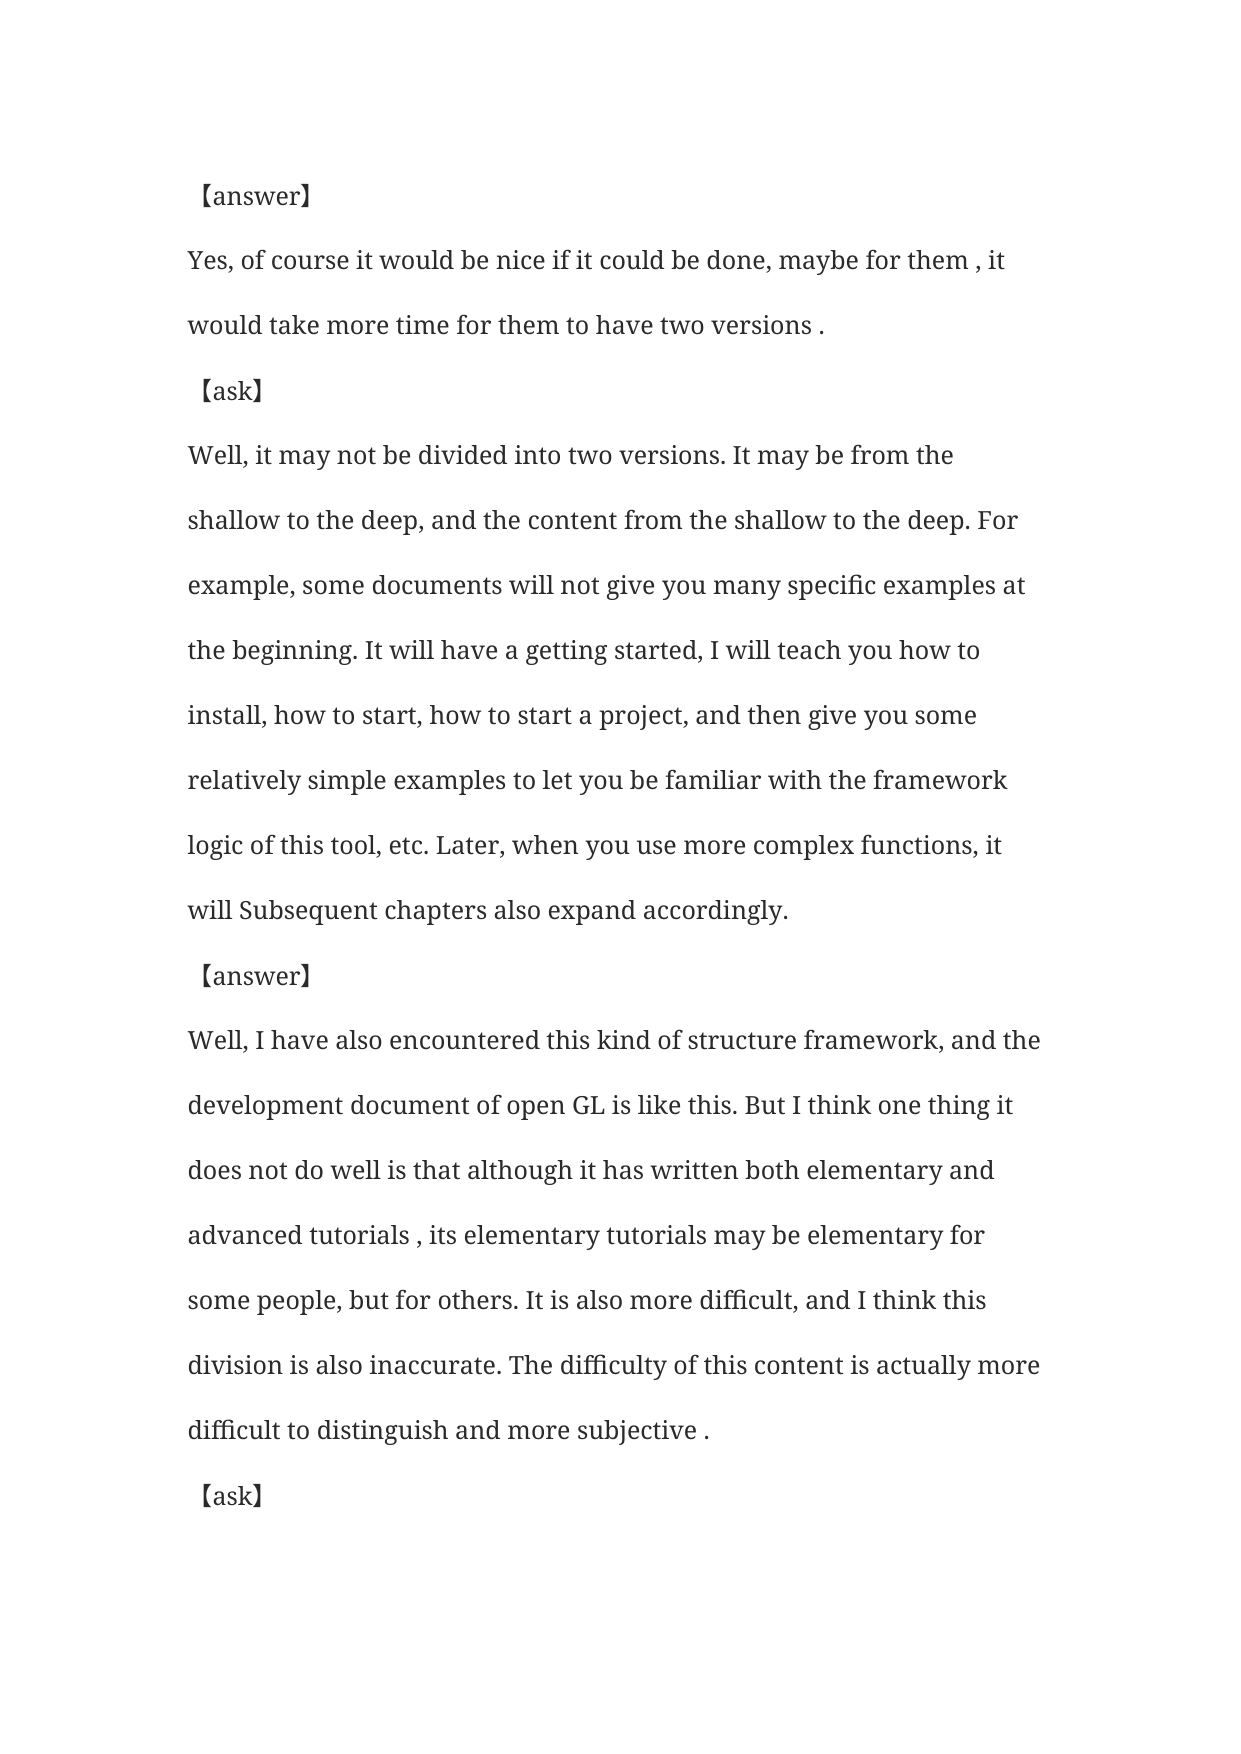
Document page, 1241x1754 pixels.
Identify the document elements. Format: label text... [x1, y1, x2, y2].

text 【ask】 [187, 357, 1053, 422]
text 【answer】 [187, 162, 1053, 227]
text Well, I have also encountered this kind of structure framework, and the development document of open GL is like this. But I think one thing it does not do well is that although it has written both elementary and advanced tutorials , its elementary tutorials may be elementary for some people, but for others. It is also more difficult, and I think this division is also inaccurate. The difficulty of this content is actually more difficult to distinguish and more subjective . [187, 1007, 1053, 1462]
text 【answer】 [187, 942, 1053, 1007]
text 【ask】 [187, 1462, 1053, 1527]
text Yes, of course it would be nice if it could be done, maybe for them , it would take more time for them to have two versions . [187, 227, 1053, 357]
text Well, it may not be divided into two versions. It may be from the shallow to the deep, and the content from the shallow to the deep. For example, some documents will not give you many specific examples at the beginning. It will have a getting started, I will teach you how to install, how to start, how to start a project, and then give you some relatively simple examples to let you be familiar with the framework logic of this tool, etc. Later, when you use more complex functions, it will Subsequent chapters also expand accordingly. [187, 422, 1053, 942]
